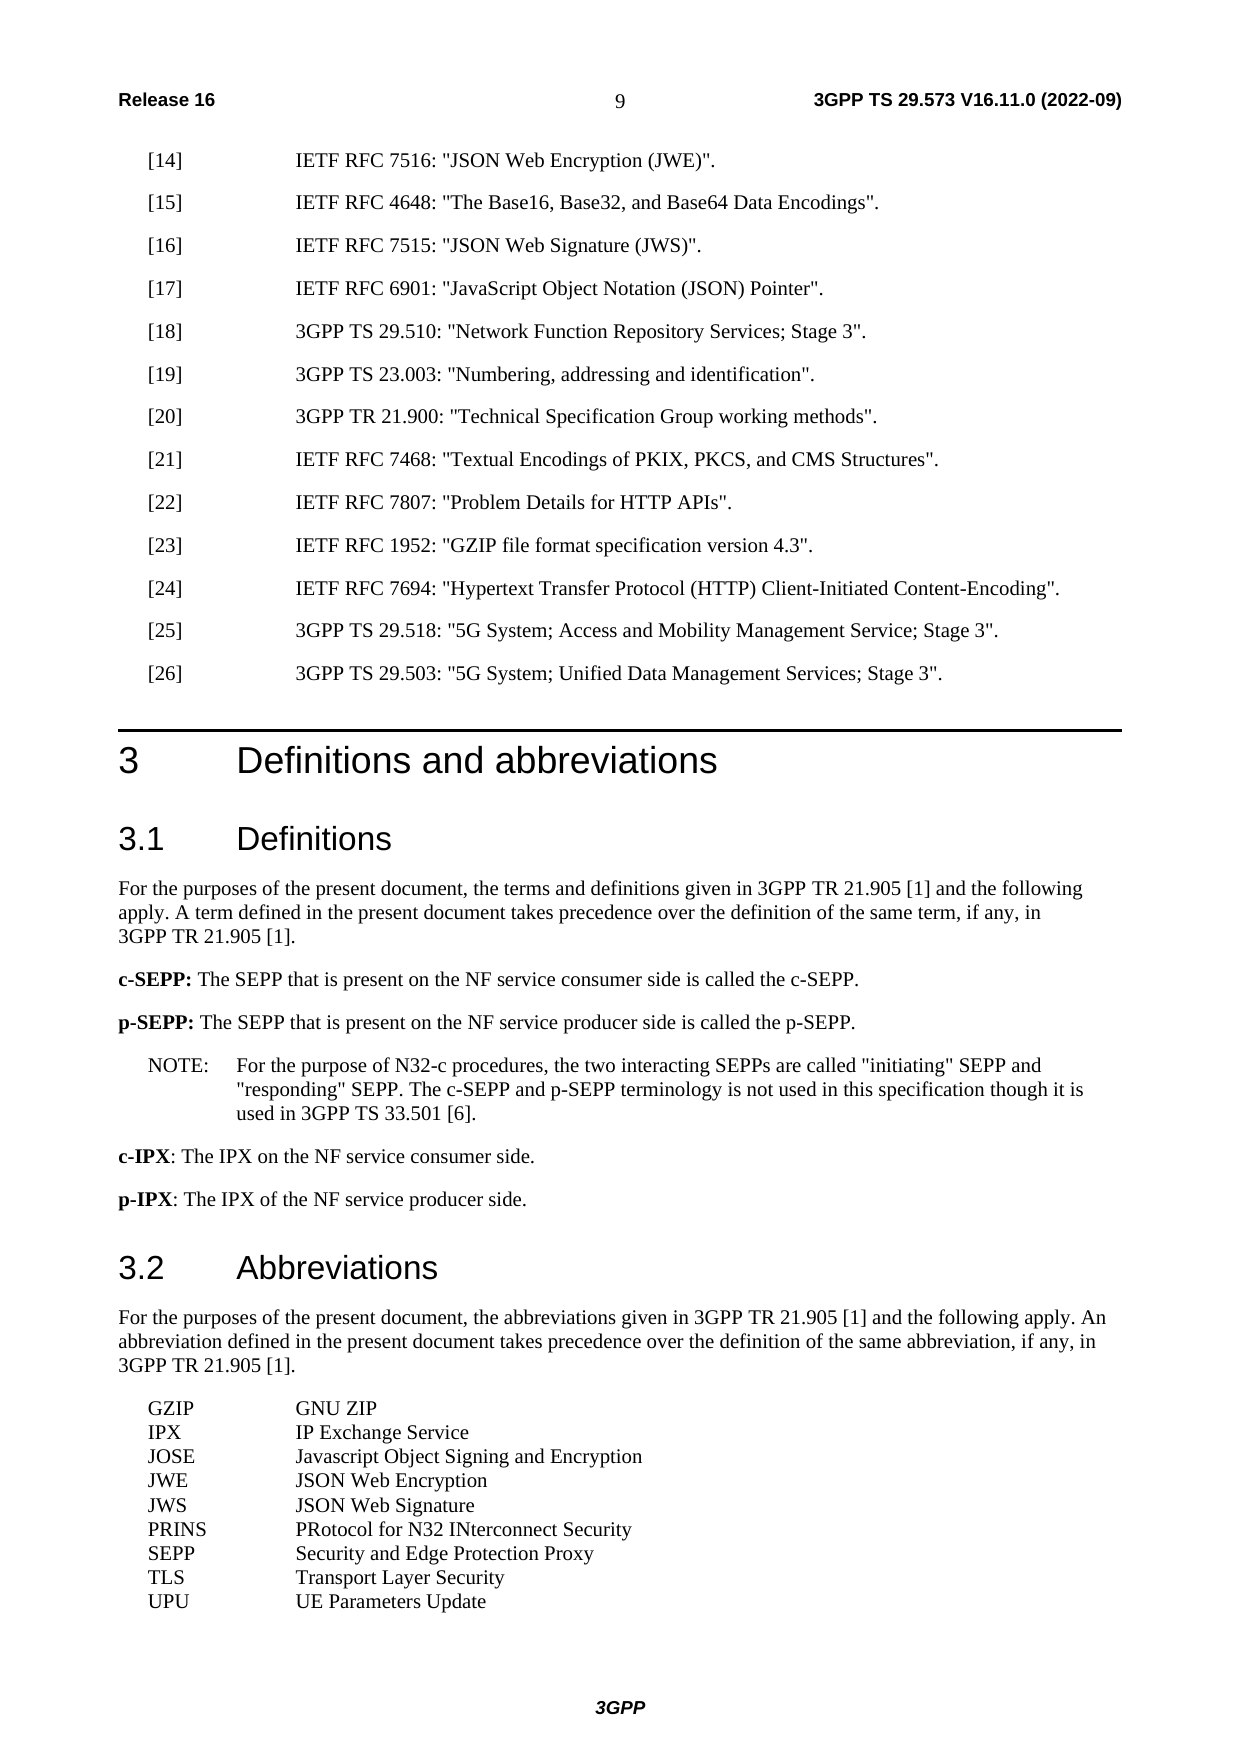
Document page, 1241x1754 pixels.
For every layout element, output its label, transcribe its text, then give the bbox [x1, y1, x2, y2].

text [21] IETF RFC 7468: "Textual Encodings of PKIX, PKCS, and CMS Structures". [148, 447, 1122, 471]
text [17] IETF RFC 6901: "JavaScript Object Notation (JSON) Pointer". [148, 276, 1122, 300]
text NOTE: For the purpose of N32-c procedures, the two interacting SEPPs are called "initiating" SEPP and "responding" SEPP. The c-SEPP and p-SEPP terminology is not used in this specification though it is used in 3GPP TS 33.501 [6]. [148, 1053, 1122, 1125]
text JWE JSON Web Encryption [148, 1468, 1122, 1492]
text p-SEPP: The SEPP that is present on the NF service producer side is called the p-SEPP. [118, 1010, 1122, 1034]
subtitle 3.2 Abbreviations [118, 1248, 1122, 1287]
text GZIP GNU ZIP [148, 1396, 1122, 1420]
text TLS Transport Layer Security [148, 1565, 1122, 1589]
subtitle 3 Definitions and abbreviations [118, 732, 1122, 782]
text For the purposes of the present document, the abbreviations given in 3GPP TR 21.905 [1] and the following apply. An abbreviation defined in the present document takes precedence over the definition of the same abbreviation, if any, in 3GPP TR 21.905 [1]. [118, 1305, 1122, 1377]
text For the purposes of the present document, the terms and definitions given in 3GPP TR 21.905 [1] and the following apply. A term defined in the present document takes precedence over the definition of the same term, if any, in 3GPP TR 21.905 [1]. [118, 876, 1122, 948]
subtitle 3.1 Definitions [118, 819, 1122, 857]
text p-IPX: The IPX of the NF service producer side. [118, 1187, 1122, 1211]
text [20] 3GPP TR 21.900: "Technical Specification Group working methods". [148, 404, 1122, 428]
text [24] IETF RFC 7694: "Hypertext Transfer Protocol (HTTP) Client-Initiated Content-Encoding". [148, 576, 1122, 600]
text [23] IETF RFC 1952: "GZIP file format specification version 4.3". [148, 533, 1122, 557]
text [25] 3GPP TS 29.518: "5G System; Access and Mobility Management Service; Stage 3". [148, 618, 1122, 642]
text [15] IETF RFC 4648: "The Base16, Base32, and Base64 Data Encodings". [148, 190, 1122, 214]
text [19] 3GPP TS 23.003: "Numbering, addressing and identification". [148, 362, 1122, 386]
text SEPP Security and Edge Protection Proxy [148, 1541, 1122, 1565]
text PRINS PRotocol for N32 INterconnect Security [148, 1517, 1122, 1541]
text [16] IETF RFC 7515: "JSON Web Signature (JWS)". [148, 233, 1122, 257]
text JWS JSON Web Signature [148, 1492, 1122, 1517]
text c-IPX: The IPX on the NF service consumer side. [118, 1144, 1122, 1168]
text [22] IETF RFC 7807: "Problem Details for HTTP APIs". [148, 490, 1122, 514]
text [14] IETF RFC 7516: "JSON Web Encryption (JWE)". [148, 147, 1122, 172]
text JOSE Javascript Object Signing and Encryption [148, 1444, 1122, 1468]
text UPU UE Parameters Update [148, 1589, 1122, 1613]
text [26] 3GPP TS 29.503: "5G System; Unified Data Management Services; Stage 3". [148, 661, 1122, 685]
text c-SEPP: The SEPP that is present on the NF service consumer side is called the c-SEPP. [118, 967, 1122, 991]
text [18] 3GPP TS 29.510: "Network Function Repository Services; Stage 3". [148, 319, 1122, 343]
text IPX IP Exchange Service [148, 1420, 1122, 1444]
